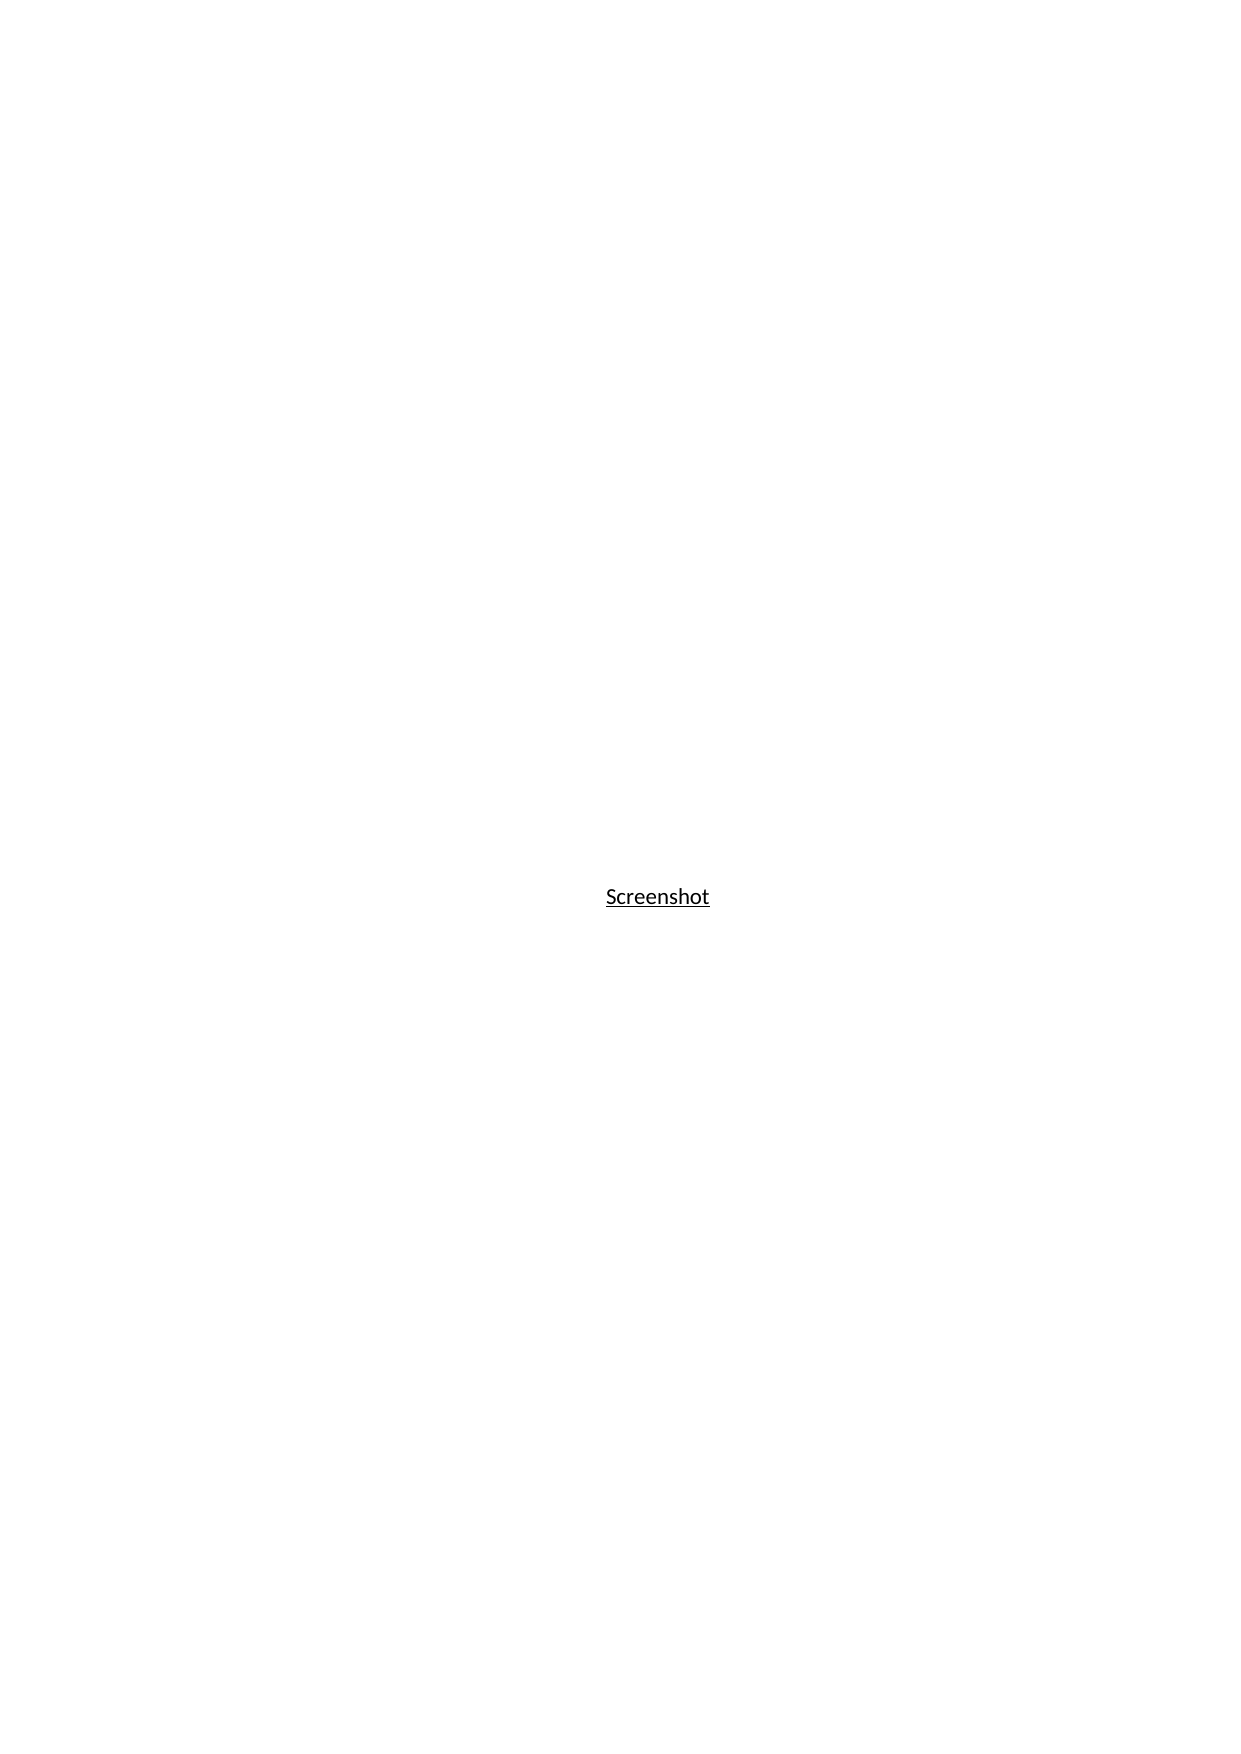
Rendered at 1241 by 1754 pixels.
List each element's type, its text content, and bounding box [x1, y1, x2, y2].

list Screenshot [225, 882, 1090, 910]
